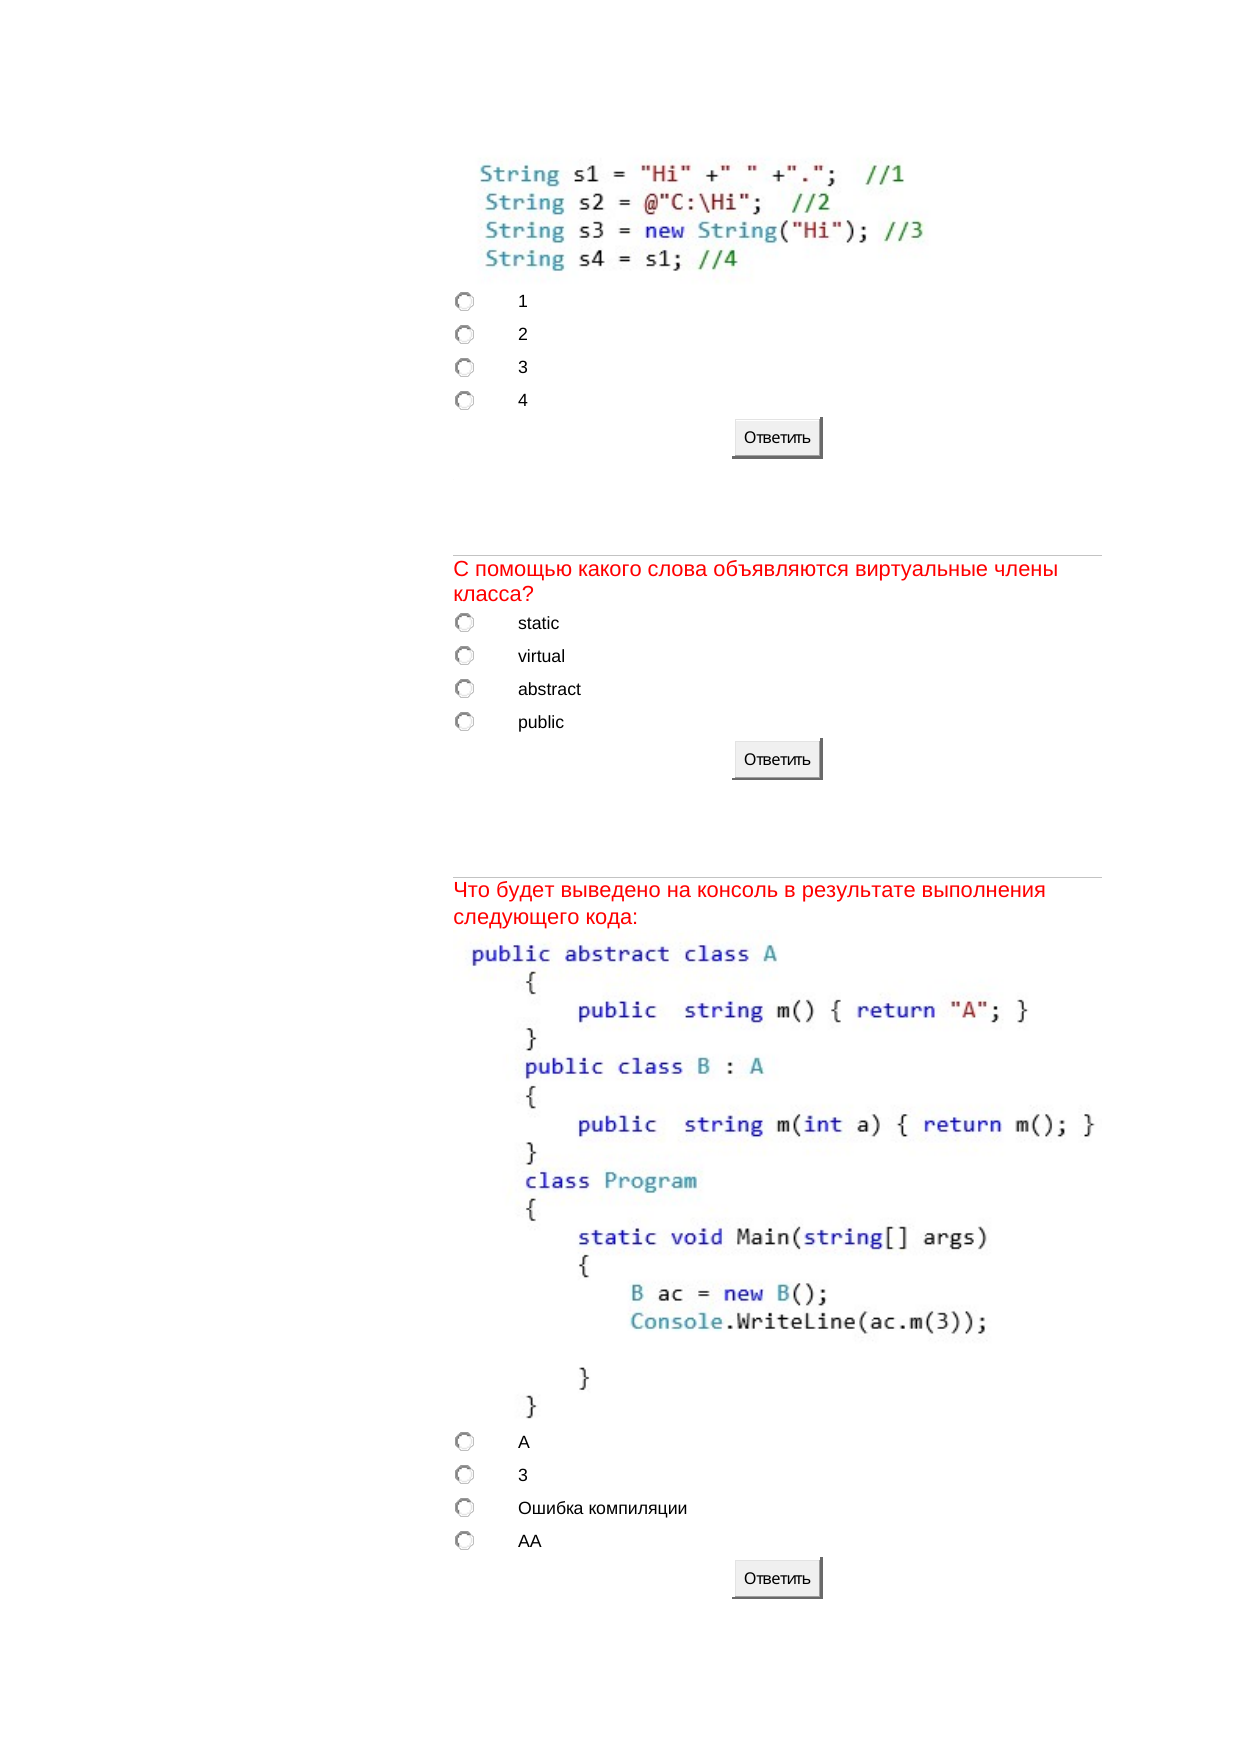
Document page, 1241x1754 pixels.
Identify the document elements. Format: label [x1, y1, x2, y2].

picture [453, 930, 1103, 1426]
picture [453, 133, 985, 285]
table_header [180, 118, 1148, 1636]
